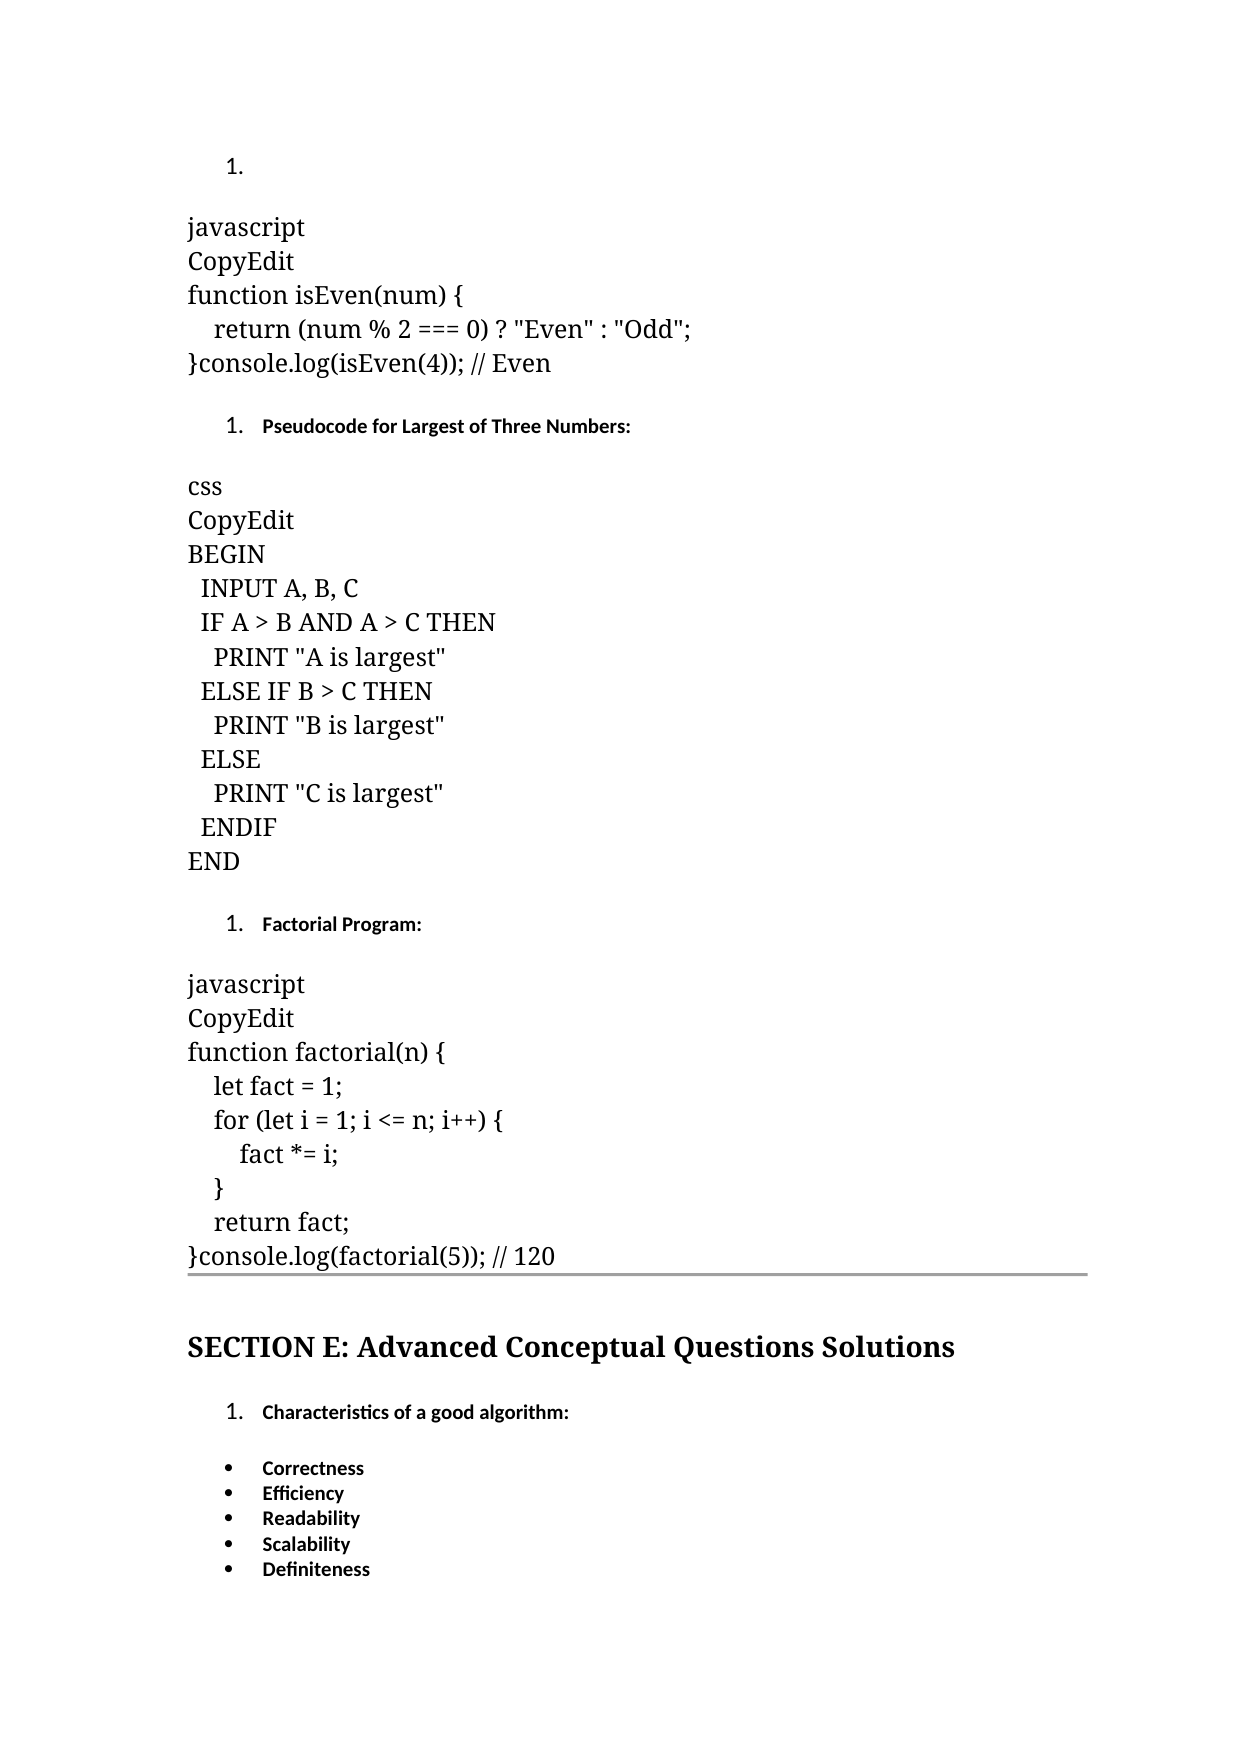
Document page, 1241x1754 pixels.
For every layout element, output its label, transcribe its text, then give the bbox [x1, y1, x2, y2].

text ELSE IF B > C THEN [187, 673, 1053, 707]
text css [187, 469, 1053, 503]
text PRINT "B is largest" [187, 707, 1053, 741]
text END [187, 843, 1053, 878]
text ELSE [187, 741, 1053, 775]
text for (let i = 1; i <= n; i++) { [187, 1103, 1053, 1137]
text IF A > B AND A > C THEN [187, 605, 1053, 639]
subtitle SECTION E: Advanced Conceptual Questions Solutions [187, 1328, 1053, 1366]
text let fact = 1; [187, 1069, 1053, 1103]
text ENDIF [187, 809, 1053, 843]
text javascript [187, 210, 1053, 244]
list Definiteness [225, 1556, 1053, 1582]
text PRINT "A is largest" [187, 639, 1053, 673]
text fact *= i; [187, 1137, 1053, 1171]
text javascript [187, 966, 1053, 1001]
text PRINT "C is largest" [187, 775, 1053, 809]
text return fact; [187, 1205, 1053, 1239]
list Scalability [225, 1531, 1053, 1556]
list Factorial Program: [225, 907, 1053, 937]
text }console.log(factorial(5)); // 120 [187, 1239, 1053, 1273]
list Readability [225, 1506, 1053, 1531]
text CopyEdit [187, 244, 1053, 278]
text CopyEdit [187, 503, 1053, 537]
text return (num % 2 === 0) ? "Even" : "Odd"; [187, 312, 1053, 346]
text } [187, 1171, 1053, 1205]
text function isEven(num) { [187, 278, 1053, 312]
text function factorial(n) { [187, 1034, 1053, 1069]
list Efficiency [225, 1480, 1053, 1506]
text CopyEdit [187, 1001, 1053, 1034]
text BEGIN [187, 537, 1053, 571]
text }console.log(isEven(4)); // Even [187, 346, 1053, 380]
text INPUT A, B, C [187, 571, 1053, 605]
list Characteristics of a good algorithm: [225, 1395, 1053, 1426]
list Correctness [225, 1455, 1053, 1480]
list Pseudocode for Largest of Three Numbers: [225, 409, 1053, 440]
